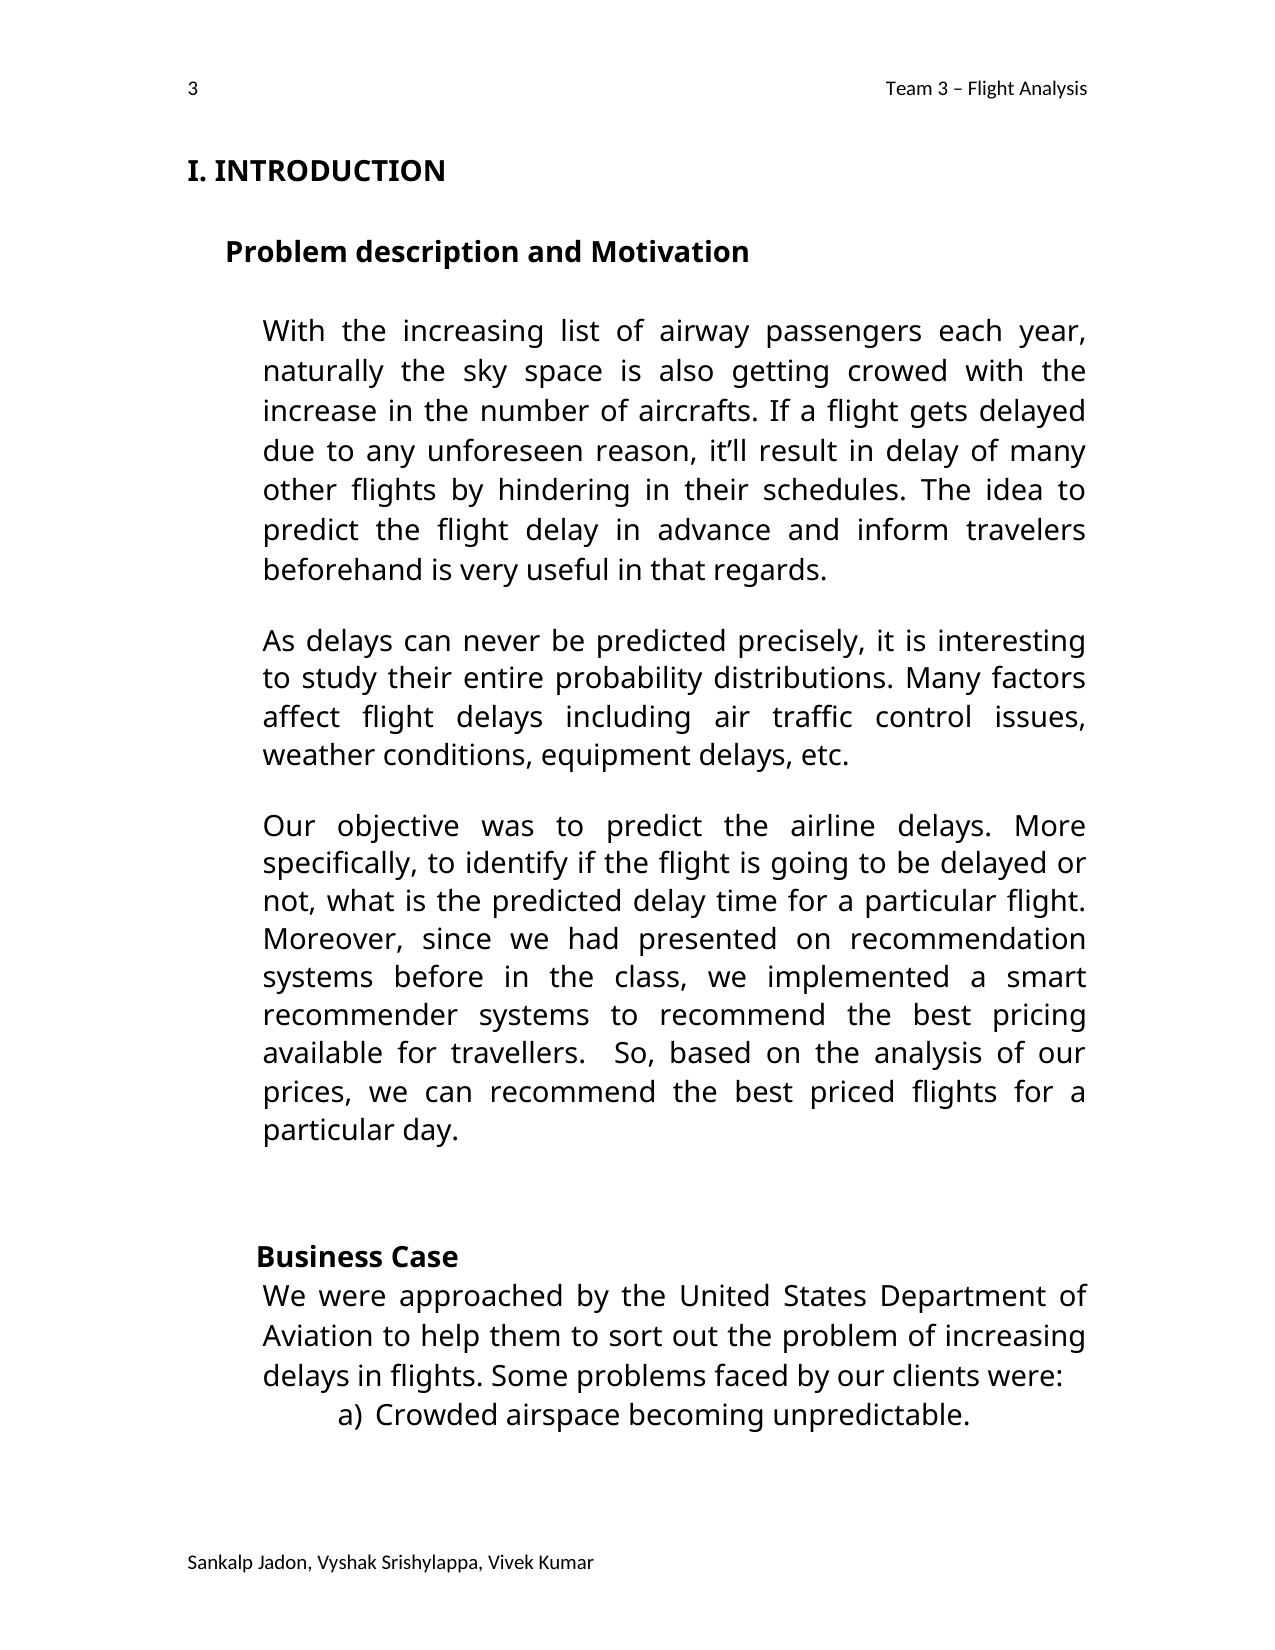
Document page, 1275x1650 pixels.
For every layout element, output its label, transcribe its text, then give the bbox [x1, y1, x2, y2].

text Business Case [187, 1236, 1087, 1276]
text I. INTRODUCTION [187, 150, 1087, 190]
list We were approached by the United States Department of Aviation to help them to sort out the problem of increasing delays in flights. Some problems faced by our clients were: [262, 1276, 1087, 1395]
text As delays can never be predicted precisely, it is interesting to study their entire probability distributions. Many factors affect flight delays including air traffic control issues, weather conditions, equipment delays, etc. [262, 620, 1087, 774]
text Our objective was to predict the airline delays. More specifically, to identify if the flight is going to be delayed or not, what is the predicted delay time for a particular flight. Moreover, since we had presented on recommendation systems before in the class, we implemented a smart recommender systems to recommend the best pricing available for travellers. So, based on the analysis of our prices, we can recommend the best priced flights for a particular day. [262, 806, 1087, 1149]
list Crowded airspace becoming unpredictable. [337, 1395, 1087, 1434]
text Problem description and Motivation [225, 231, 1087, 271]
text With the increasing list of airway passengers each year, naturally the sky space is also getting crowed with the increase in the number of aircrafts. If a flight gets delayed due to any unforeseen reason, it’ll result in delay of many other flights by hindering in their schedules. The idea to predict the flight delay in advance and inform travelers beforehand is very useful in that regards. [262, 311, 1087, 588]
